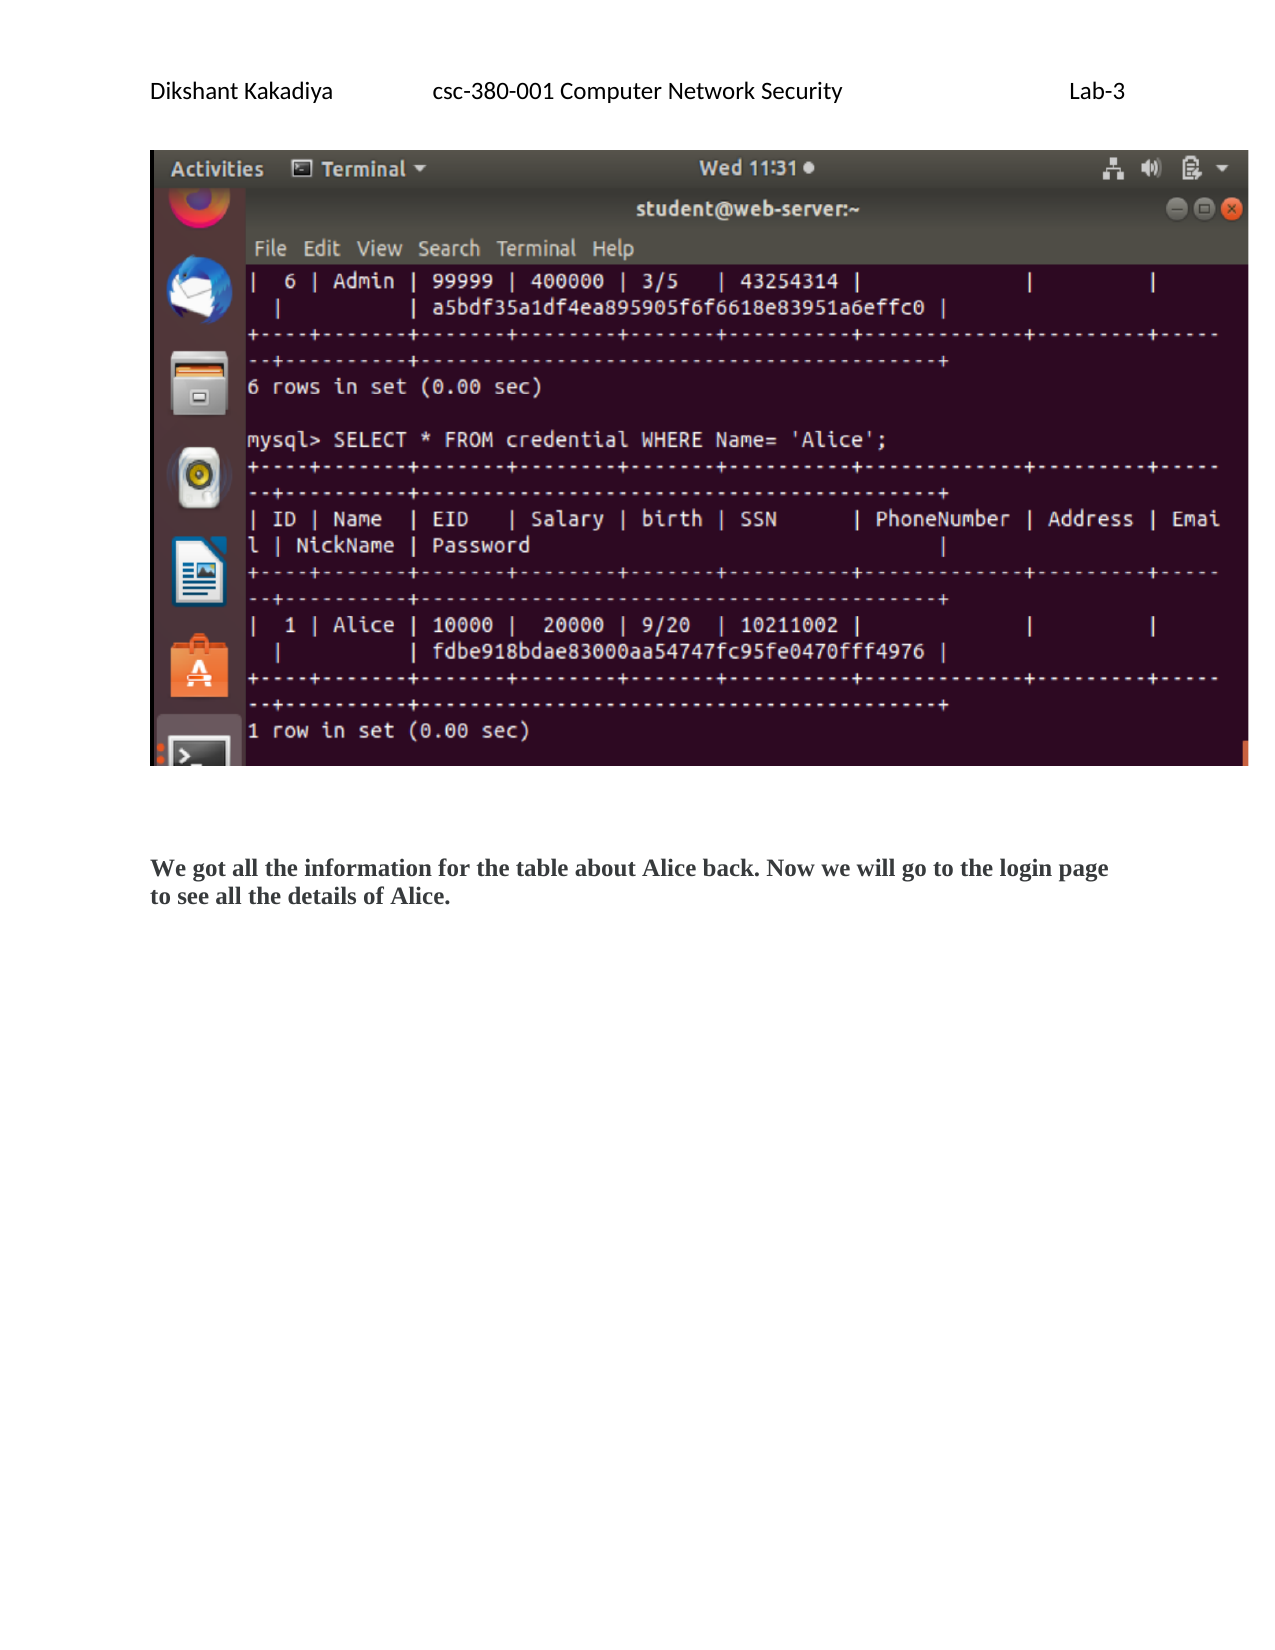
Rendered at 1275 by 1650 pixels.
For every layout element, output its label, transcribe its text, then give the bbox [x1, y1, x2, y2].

picture [150, 150, 1249, 766]
text We got all the information for the table about Alice back. Now we will go to the login page to see all the details of Alice. [150, 853, 1125, 910]
